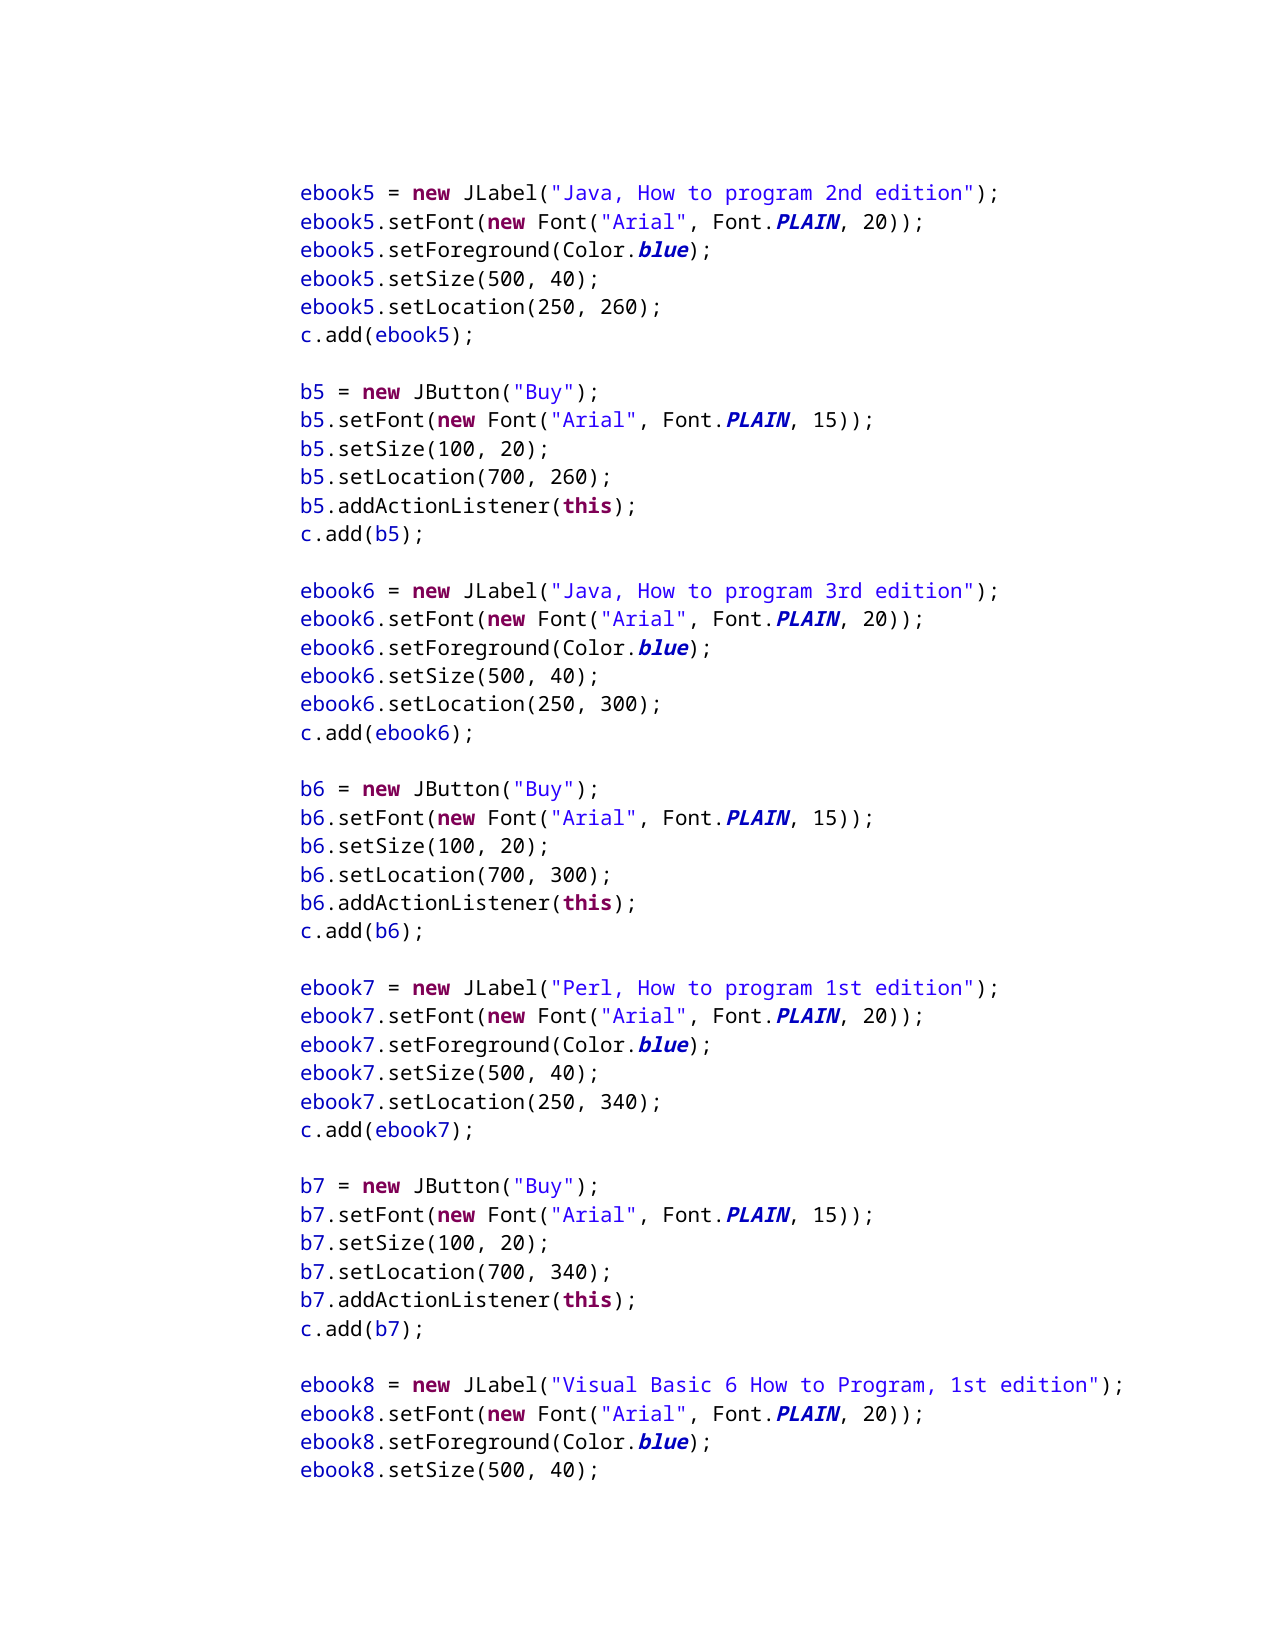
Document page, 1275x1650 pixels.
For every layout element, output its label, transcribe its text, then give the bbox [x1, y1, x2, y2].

text ebook8 = new JLabel("Visual Basic 6 How to Program, 1st edition"); [150, 1370, 1125, 1399]
text ebook5.setFont(new Font("Arial", Font.PLAIN, 20)); [150, 207, 1125, 235]
text b7.setLocation(700, 340); [150, 1257, 1125, 1285]
text b6.addActionListener(this); [150, 888, 1125, 917]
text b7 = new JButton("Buy"); [150, 1172, 1125, 1200]
text ebook5.setForeground(Color.blue); [150, 235, 1125, 264]
text b5 = new JButton("Buy"); [150, 377, 1125, 406]
text c.add(ebook5); [150, 321, 1125, 349]
text b5.addActionListener(this); [150, 491, 1125, 519]
text ebook6.setForeground(Color.blue); [150, 633, 1125, 661]
text ebook7.setLocation(250, 340); [150, 1087, 1125, 1115]
text c.add(b5); [150, 519, 1125, 548]
text c.add(ebook6); [150, 718, 1125, 746]
text c.add(b6); [150, 917, 1125, 945]
text b7.setFont(new Font("Arial", Font.PLAIN, 15)); [150, 1200, 1125, 1228]
text ebook5.setLocation(250, 260); [150, 292, 1125, 321]
text ebook8.setSize(500, 40); [150, 1456, 1125, 1484]
text ebook7.setSize(500, 40); [150, 1058, 1125, 1087]
text b6.setFont(new Font("Arial", Font.PLAIN, 15)); [150, 803, 1125, 831]
text b7.addActionListener(this); [150, 1285, 1125, 1314]
text b5.setSize(100, 20); [150, 434, 1125, 462]
text ebook6.setFont(new Font("Arial", Font.PLAIN, 20)); [150, 604, 1125, 633]
text b7.setSize(100, 20); [150, 1228, 1125, 1257]
text b6.setSize(100, 20); [150, 831, 1125, 860]
text ebook7 = new JLabel("Perl, How to program 1st edition"); [150, 973, 1125, 1001]
text ebook7.setFont(new Font("Arial", Font.PLAIN, 20)); [150, 1001, 1125, 1030]
text b6.setLocation(700, 300); [150, 860, 1125, 888]
text ebook5 = new JLabel("Java, How to program 2nd edition"); [150, 178, 1125, 207]
text ebook5.setSize(500, 40); [150, 264, 1125, 292]
text ebook7.setForeground(Color.blue); [150, 1030, 1125, 1058]
text c.add(ebook7); [150, 1115, 1125, 1144]
text b6 = new JButton("Buy"); [150, 774, 1125, 803]
text b5.setFont(new Font("Arial", Font.PLAIN, 15)); [150, 406, 1125, 434]
text ebook6.setLocation(250, 300); [150, 689, 1125, 718]
text ebook6 = new JLabel("Java, How to program 3rd edition"); [150, 576, 1125, 604]
text b5.setLocation(700, 260); [150, 462, 1125, 491]
text ebook8.setFont(new Font("Arial", Font.PLAIN, 20)); [150, 1399, 1125, 1427]
text ebook6.setSize(500, 40); [150, 661, 1125, 689]
text c.add(b7); [150, 1314, 1125, 1342]
text ebook8.setForeground(Color.blue); [150, 1427, 1125, 1456]
